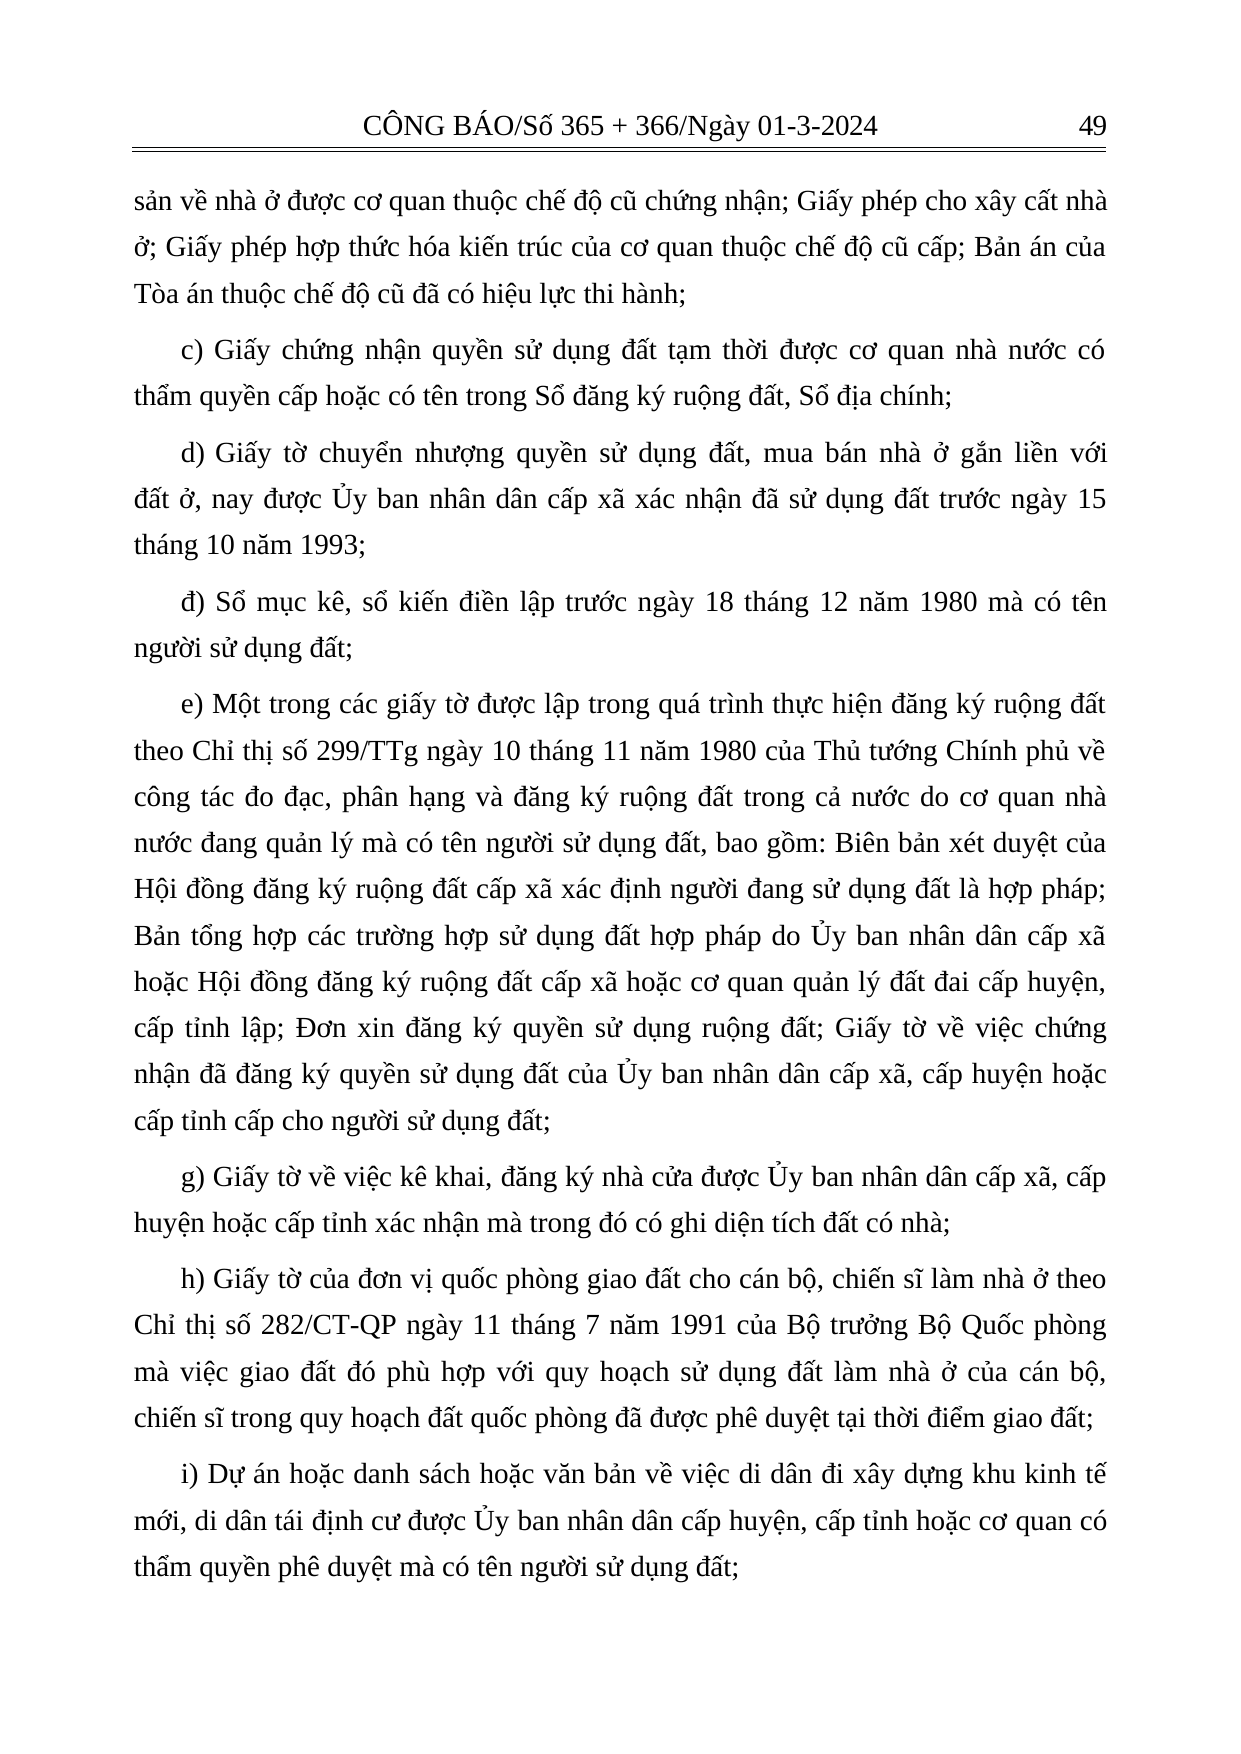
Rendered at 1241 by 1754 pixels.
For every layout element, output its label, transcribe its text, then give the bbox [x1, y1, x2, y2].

text đ) Sổ mục kê, sổ kiến điền lập trước ngày 18 tháng 12 năm 1980 mà có tên người sử dụng đất; [133, 584, 1108, 663]
list Giấy tờ về việc kê khai, đăng ký nhà cửa được Ủy ban nhân dân cấp xã, cấp huyện hoặc cấp tỉnh xác nhận mà trong đó có ghi diện tích đất có nhà; [133, 1159, 1107, 1238]
list Giấy tờ của đơn vị quốc phòng giao đất cho cán bộ, chiến sĩ làm nhà ở theo Chỉ thị số 282/CT-QP ngày 11 tháng 7 năm 1991 của Bộ trưởng Bộ Quốc phòng mà việc giao đất đó phù hợp với quy hoạch sử dụng đất làm nhà ở của cán bộ, chiến sĩ trong quy hoạch đất quốc phòng đã được phê duyệt tại thời điểm giao đất; [133, 1261, 1108, 1433]
text sản về nhà ở được cơ quan thuộc chế độ cũ chứng nhận; Giấy phép cho xây cất nhà ở; Giấy phép hợp thức hóa kiến trúc của cơ quan thuộc chế độ cũ cấp; Bản án của Tòa án thuộc chế độ cũ đã có hiệu lực thi hành; [133, 183, 1108, 309]
list Giấy chứng nhận quyền sử dụng đất tạm thời được cơ quan nhà nước có thẩm quyền cấp hoặc có tên trong Sổ đăng ký ruộng đất, Sổ địa chính; [133, 332, 1107, 412]
list Giấy tờ chuyển nhượng quyền sử dụng đất, mua bán nhà ở gắn liền với đất ở, nay được Ủy ban nhân dân cấp xã xác nhận đã sử dụng đất trước ngày 15 tháng 10 năm 1993; [133, 435, 1108, 561]
list Một trong các giấy tờ được lập trong quá trình thực hiện đăng ký ruộng đất theo Chỉ thị số 299/TTg ngày 10 tháng 11 năm 1980 của Thủ tướng Chính phủ về công tác đo đạc, phân hạng và đăng ký ruộng đất trong cả nước do cơ quan nhà nước đang quản lý mà có tên người sử dụng đất, bao gồm: Biên bản xét duyệt của Hội đồng đăng ký ruộng đất cấp xã xác định người đang sử dụng đất là hợp pháp; Bản tổng hợp các trường hợp sử dụng đất hợp pháp do Ủy ban nhân dân cấp xã hoặc Hội đồng đăng ký ruộng đất cấp xã hoặc cơ quan quản lý đất đai cấp huyện, cấp tỉnh lập; Đơn xin đăng ký quyền sử dụng ruộng đất; Giấy tờ về việc chứng nhận đã đăng ký quyền sử dụng đất của Ủy ban nhân dân cấp xã, cấp huyện hoặc cấp tỉnh cấp cho người sử dụng đất; [133, 687, 1108, 1136]
list Dự án hoặc danh sách hoặc văn bản về việc di dân đi xây dựng khu kinh tế mới, di dân tái định cư được Ủy ban nhân dân cấp huyện, cấp tỉnh hoặc cơ quan có thẩm quyền phê duyệt mà có tên người sử dụng đất; [133, 1457, 1108, 1583]
